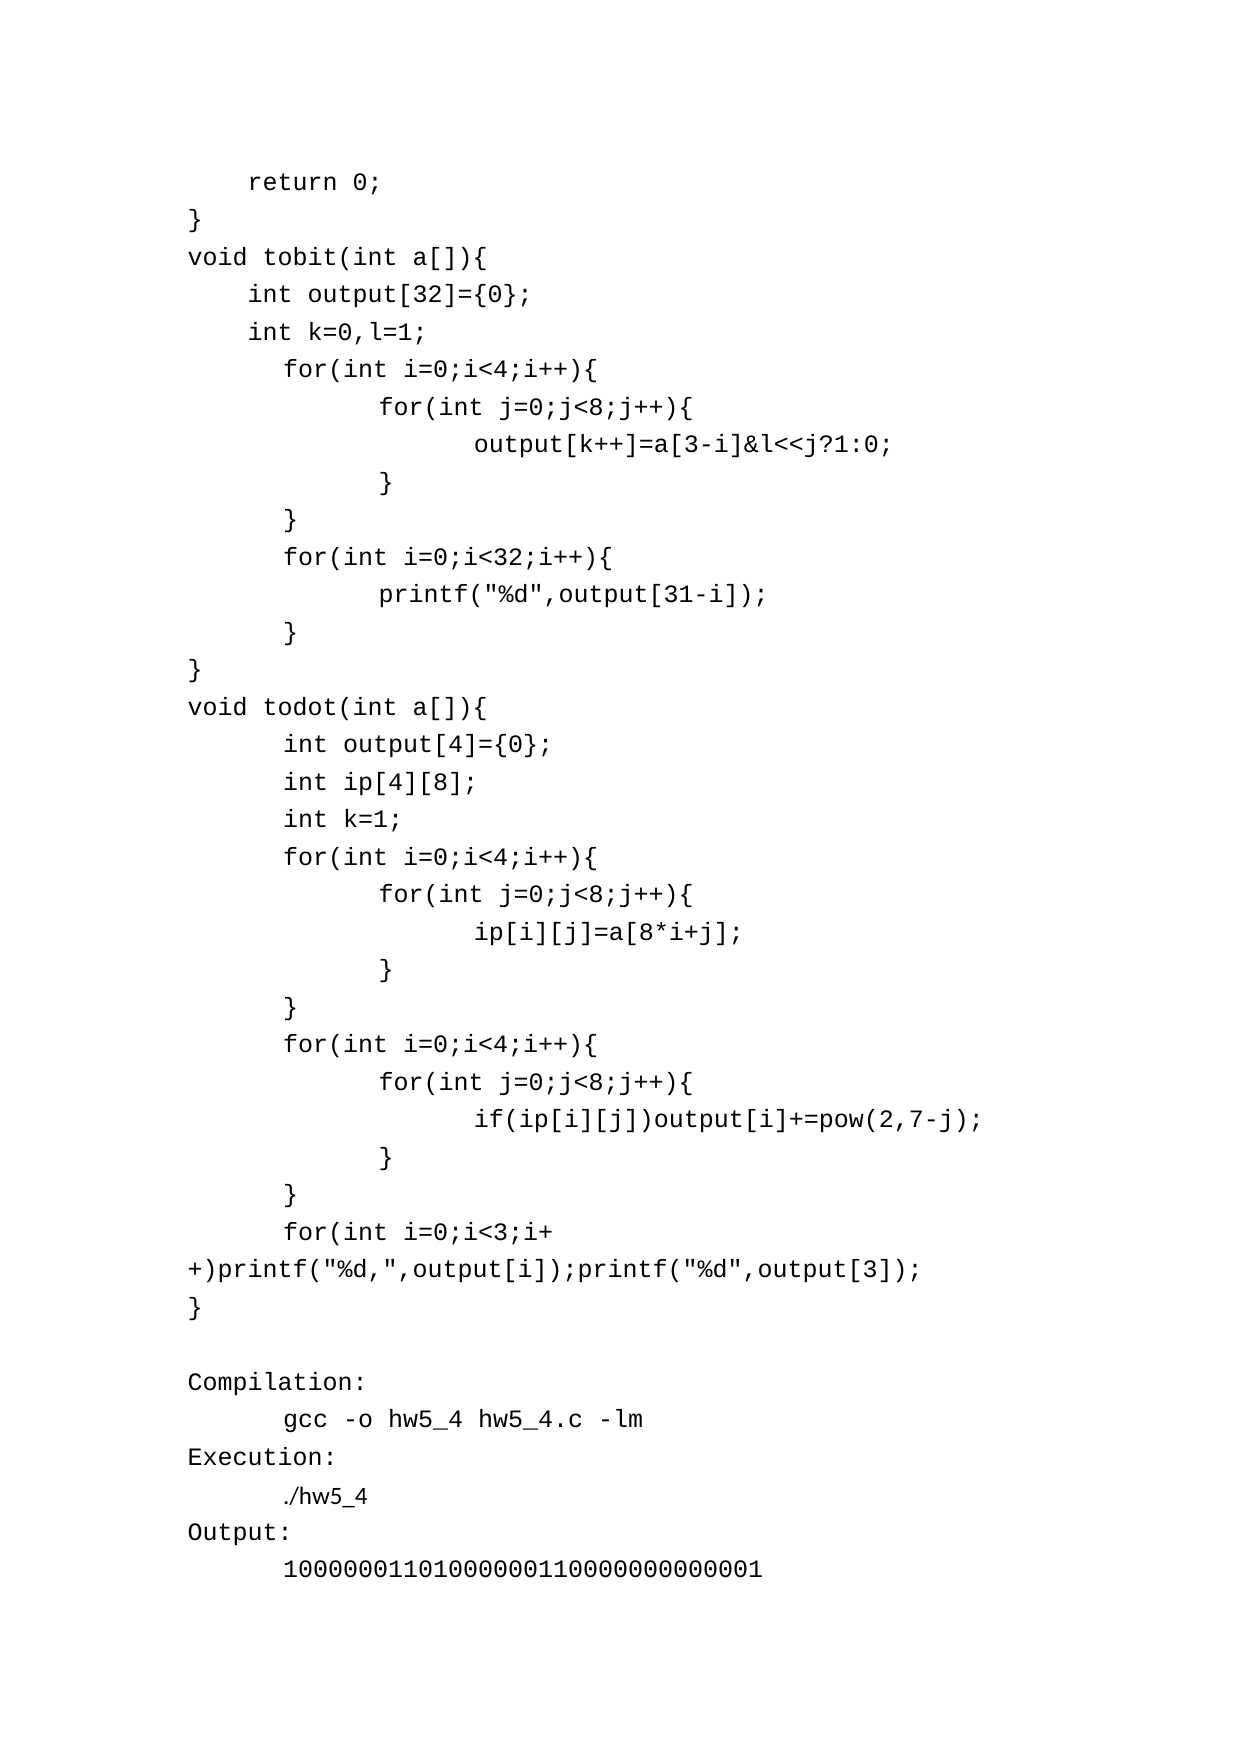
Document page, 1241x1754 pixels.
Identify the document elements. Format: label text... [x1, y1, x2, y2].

text Compilation: [187, 1364, 1053, 1402]
text Execution: [187, 1439, 1053, 1477]
text void tobit(int a[]){ [187, 239, 1053, 277]
text Output: [187, 1514, 1053, 1552]
text int k=0,l=1; [187, 314, 1053, 352]
text } [187, 952, 1053, 989]
text output[k++]=a[3-i]&l<<j?1:0; [187, 427, 1053, 464]
text } [187, 614, 1053, 652]
text for(int j=0;j<8;j++){ [187, 389, 1053, 427]
text int output[32]={0}; [187, 277, 1053, 314]
text for(int i=0;i<4;i++){ [187, 1027, 1053, 1064]
text void todot(int a[]){ [187, 689, 1053, 727]
text for(int i=0;i<4;i++){ [187, 352, 1053, 389]
text ip[i][j]=a[8*i+j]; [187, 914, 1053, 952]
text for(int j=0;j<8;j++){ [187, 877, 1053, 914]
text printf("%d",output[31-i]); [187, 577, 1053, 614]
text } [187, 1289, 1053, 1327]
text } [187, 1139, 1053, 1177]
text gcc -o hw5_4 hw5_4.c -lm [187, 1402, 1053, 1439]
text for(int i=0;i<3;i++)printf("%d,",output[i]);printf("%d",output[3]); [187, 1214, 1053, 1289]
text } [187, 202, 1053, 239]
text } [187, 502, 1053, 539]
text } [187, 989, 1053, 1027]
text for(int i=0;i<4;i++){ [187, 839, 1053, 877]
text int output[4]={0}; [187, 727, 1053, 764]
text if(ip[i][j])output[i]+=pow(2,7-j); [187, 1102, 1053, 1139]
text for(int j=0;j<8;j++){ [187, 1064, 1053, 1102]
text } [187, 1177, 1053, 1214]
text } [187, 464, 1053, 502]
text 10000001101000000110000000000001 [187, 1552, 1053, 1589]
text ./hw5_4 [187, 1477, 1053, 1514]
text int ip[4][8]; [187, 764, 1053, 802]
text int k=1; [187, 802, 1053, 839]
text return 0; [187, 164, 1053, 202]
text } [187, 652, 1053, 689]
text for(int i=0;i<32;i++){ [187, 539, 1053, 577]
